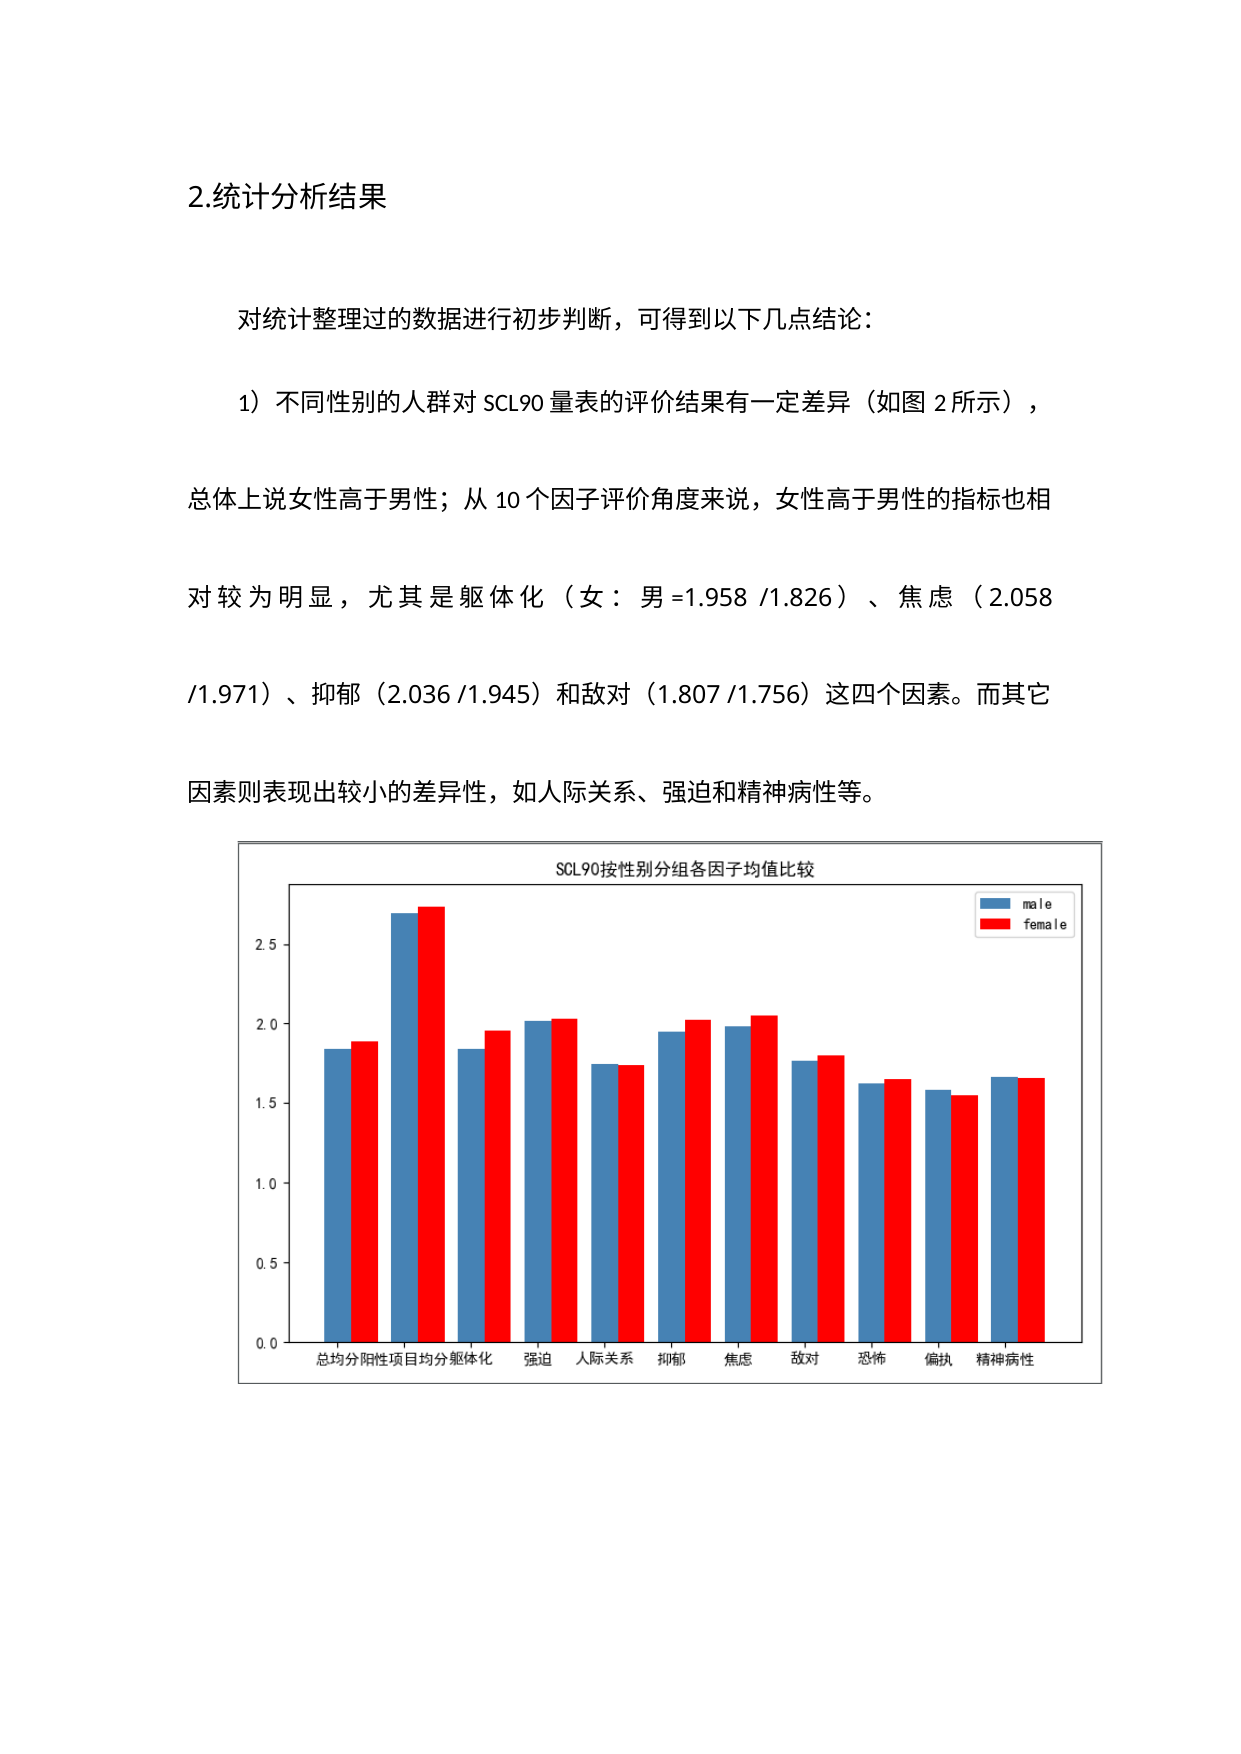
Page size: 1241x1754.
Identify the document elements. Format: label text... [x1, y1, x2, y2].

text 对统计整理过的数据进行初步判断，可得到以下几点结论： [187, 285, 1053, 350]
subtitle 2.统计分析结果 [187, 162, 1053, 227]
picture [237, 841, 1103, 1384]
text 1）不同性别的人群对SCL90量表的评价结果有一定差异（如图2所示），总体上说女性高于男性；从10个因子评价角度来说，女性高于男性的指标也相对较为明显，尤其是躯体化（女：男=1.958 /1.826）、焦虑（2.058 /1.971）、抑郁（2.036 /1.945）和敌对（1.807 /1.756）这四个因素。而其它因素则表现出较小的差异性，如人际关系、强迫和精神病性等。 [187, 368, 1053, 823]
